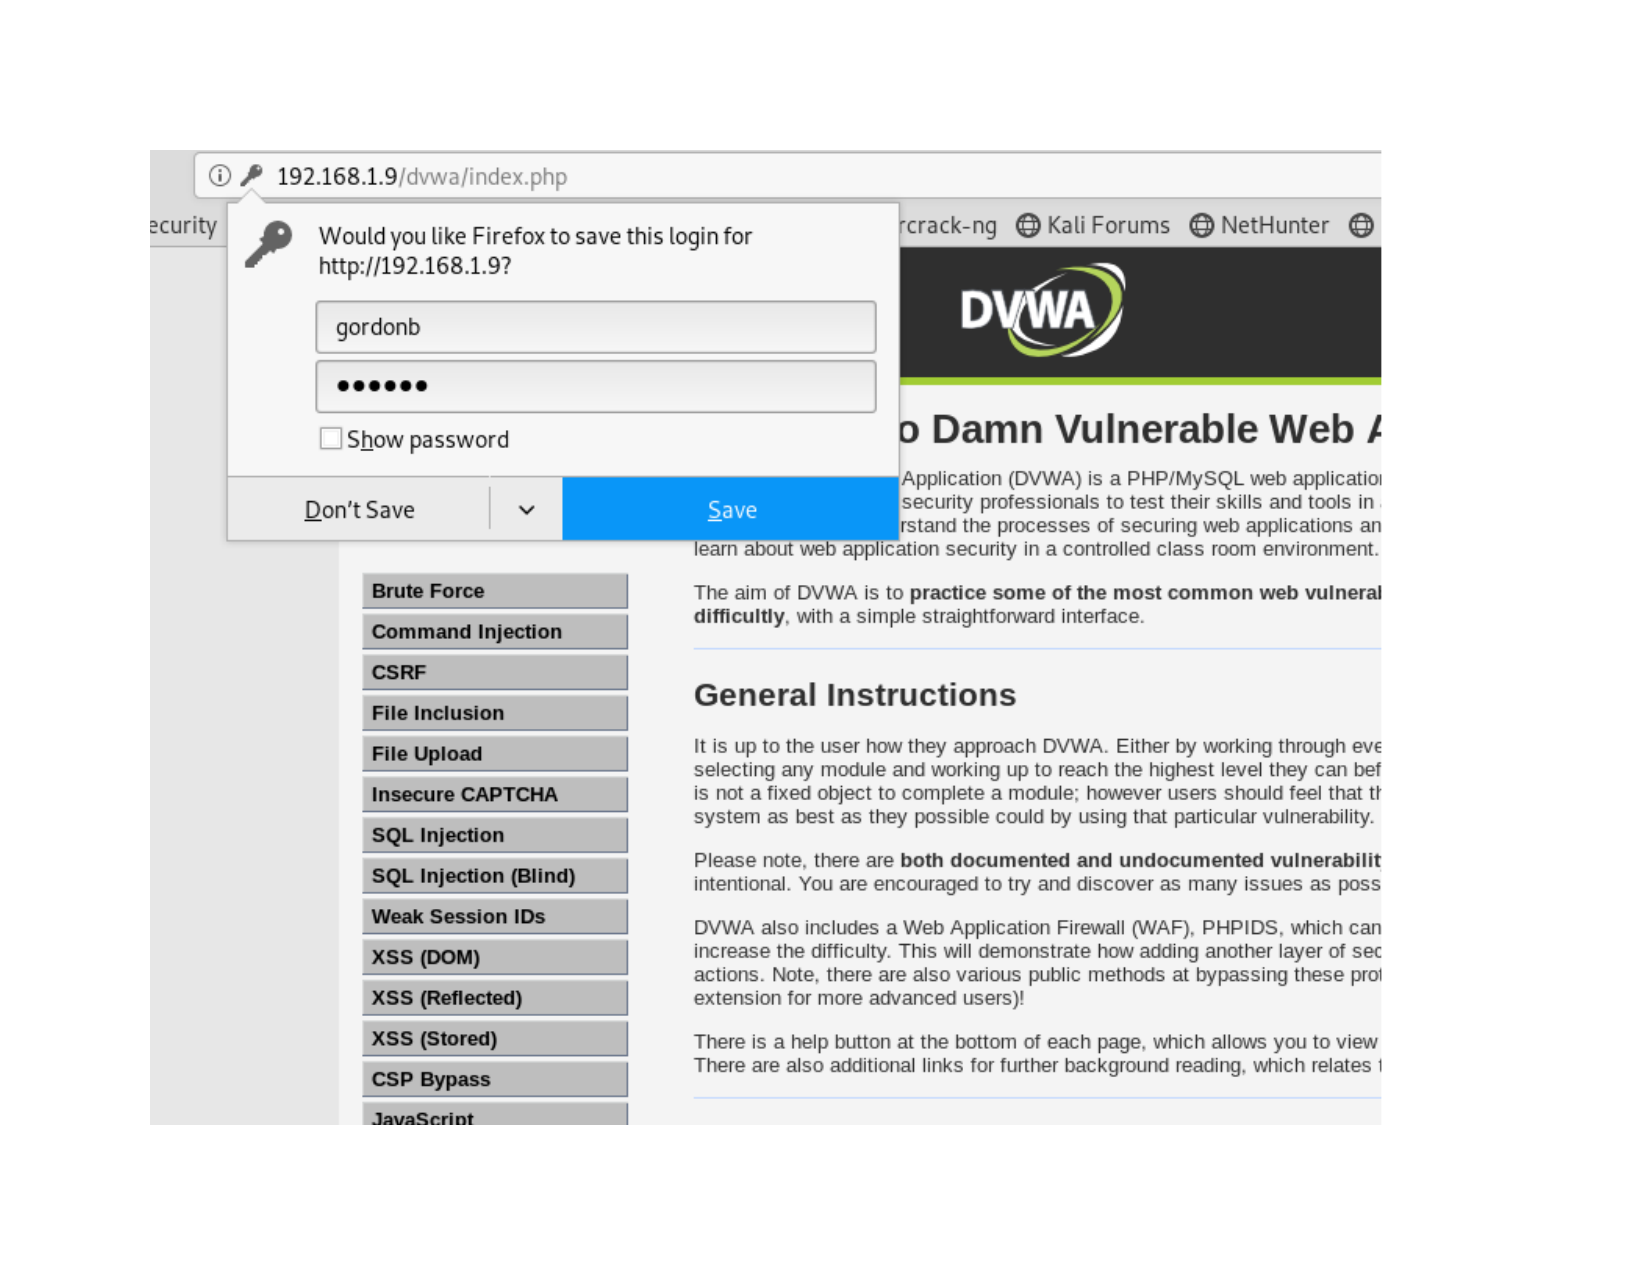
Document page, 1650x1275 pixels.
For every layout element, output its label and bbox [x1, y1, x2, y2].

picture [150, 150, 1382, 1125]
